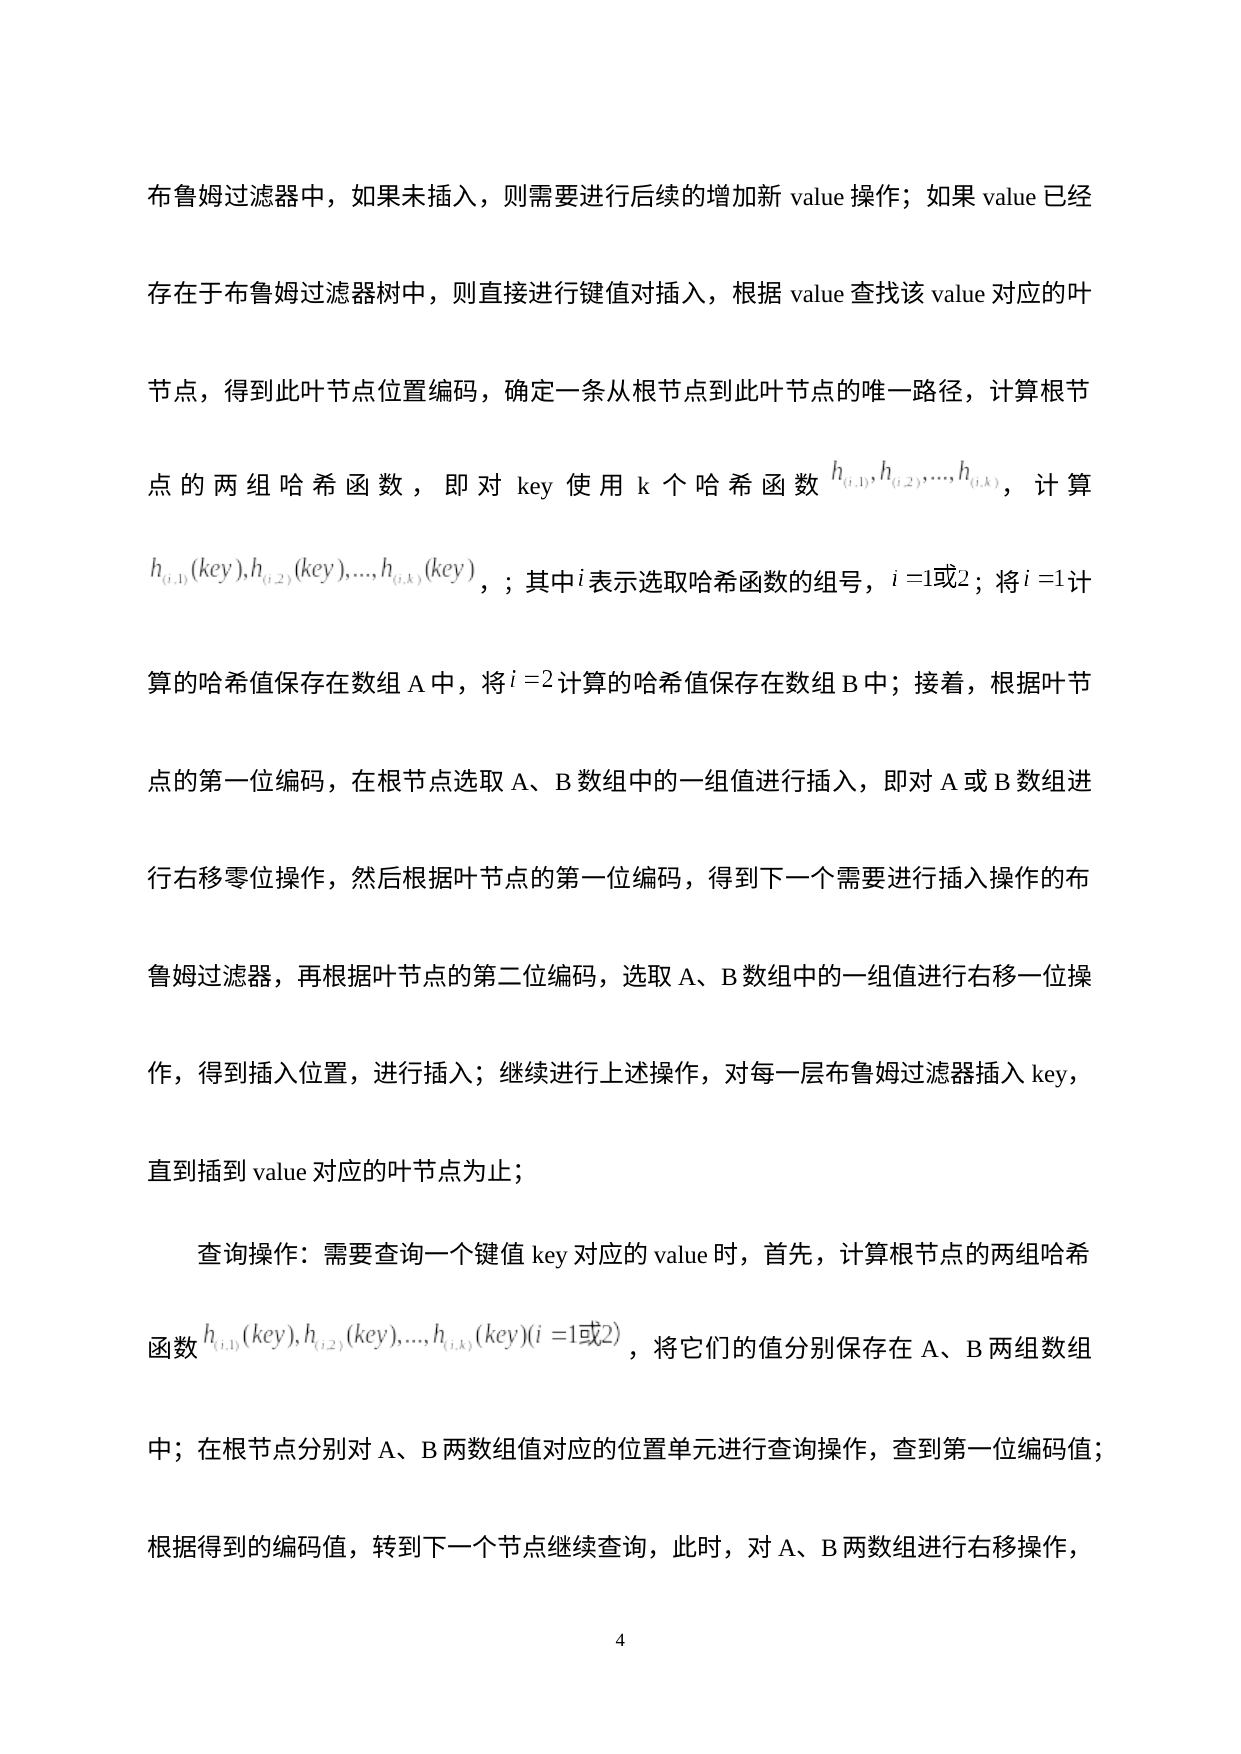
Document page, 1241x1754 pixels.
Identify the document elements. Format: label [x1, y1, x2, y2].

text [148, 162, 1092, 1202]
text [148, 1220, 1092, 1578]
